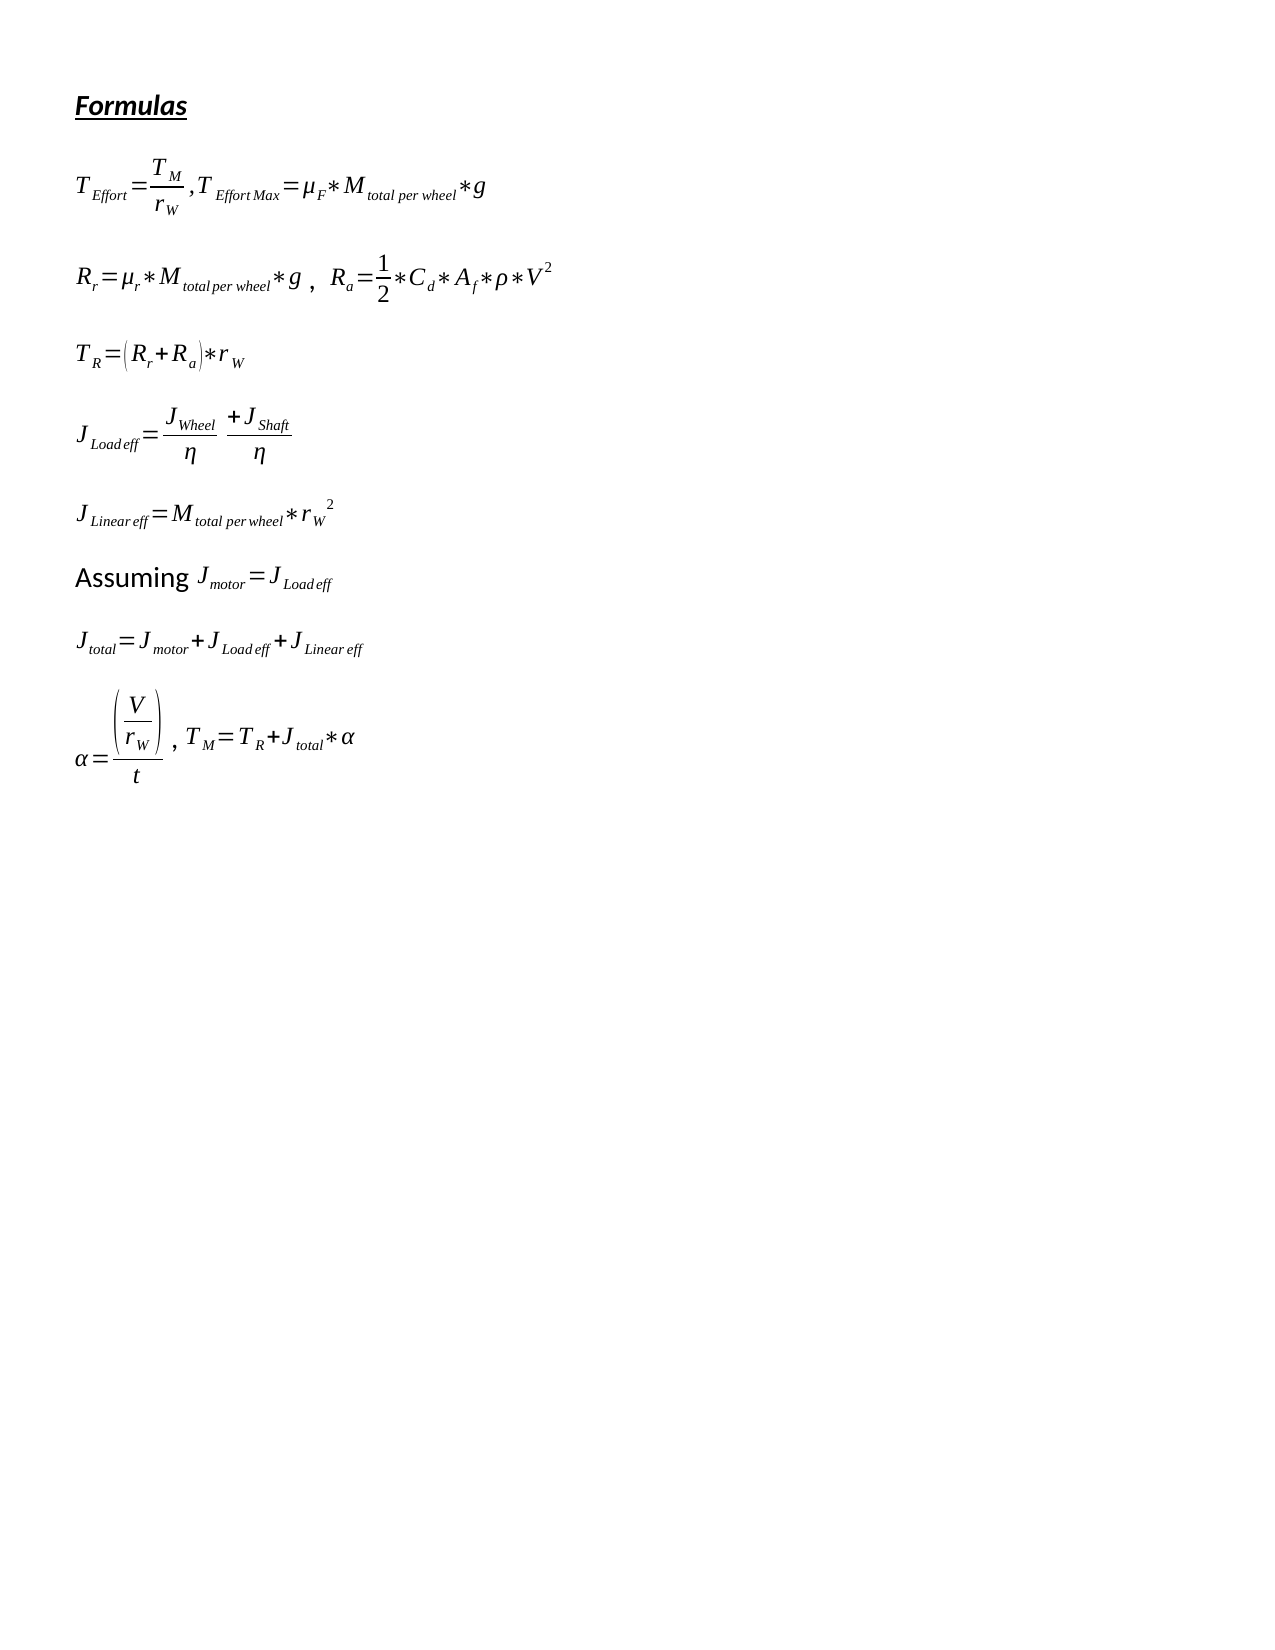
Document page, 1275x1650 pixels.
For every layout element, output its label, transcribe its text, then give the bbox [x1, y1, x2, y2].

text Assuming [75, 559, 1200, 595]
text , [75, 688, 1200, 789]
text Formulas [75, 87, 1200, 123]
text , [75, 249, 1200, 308]
